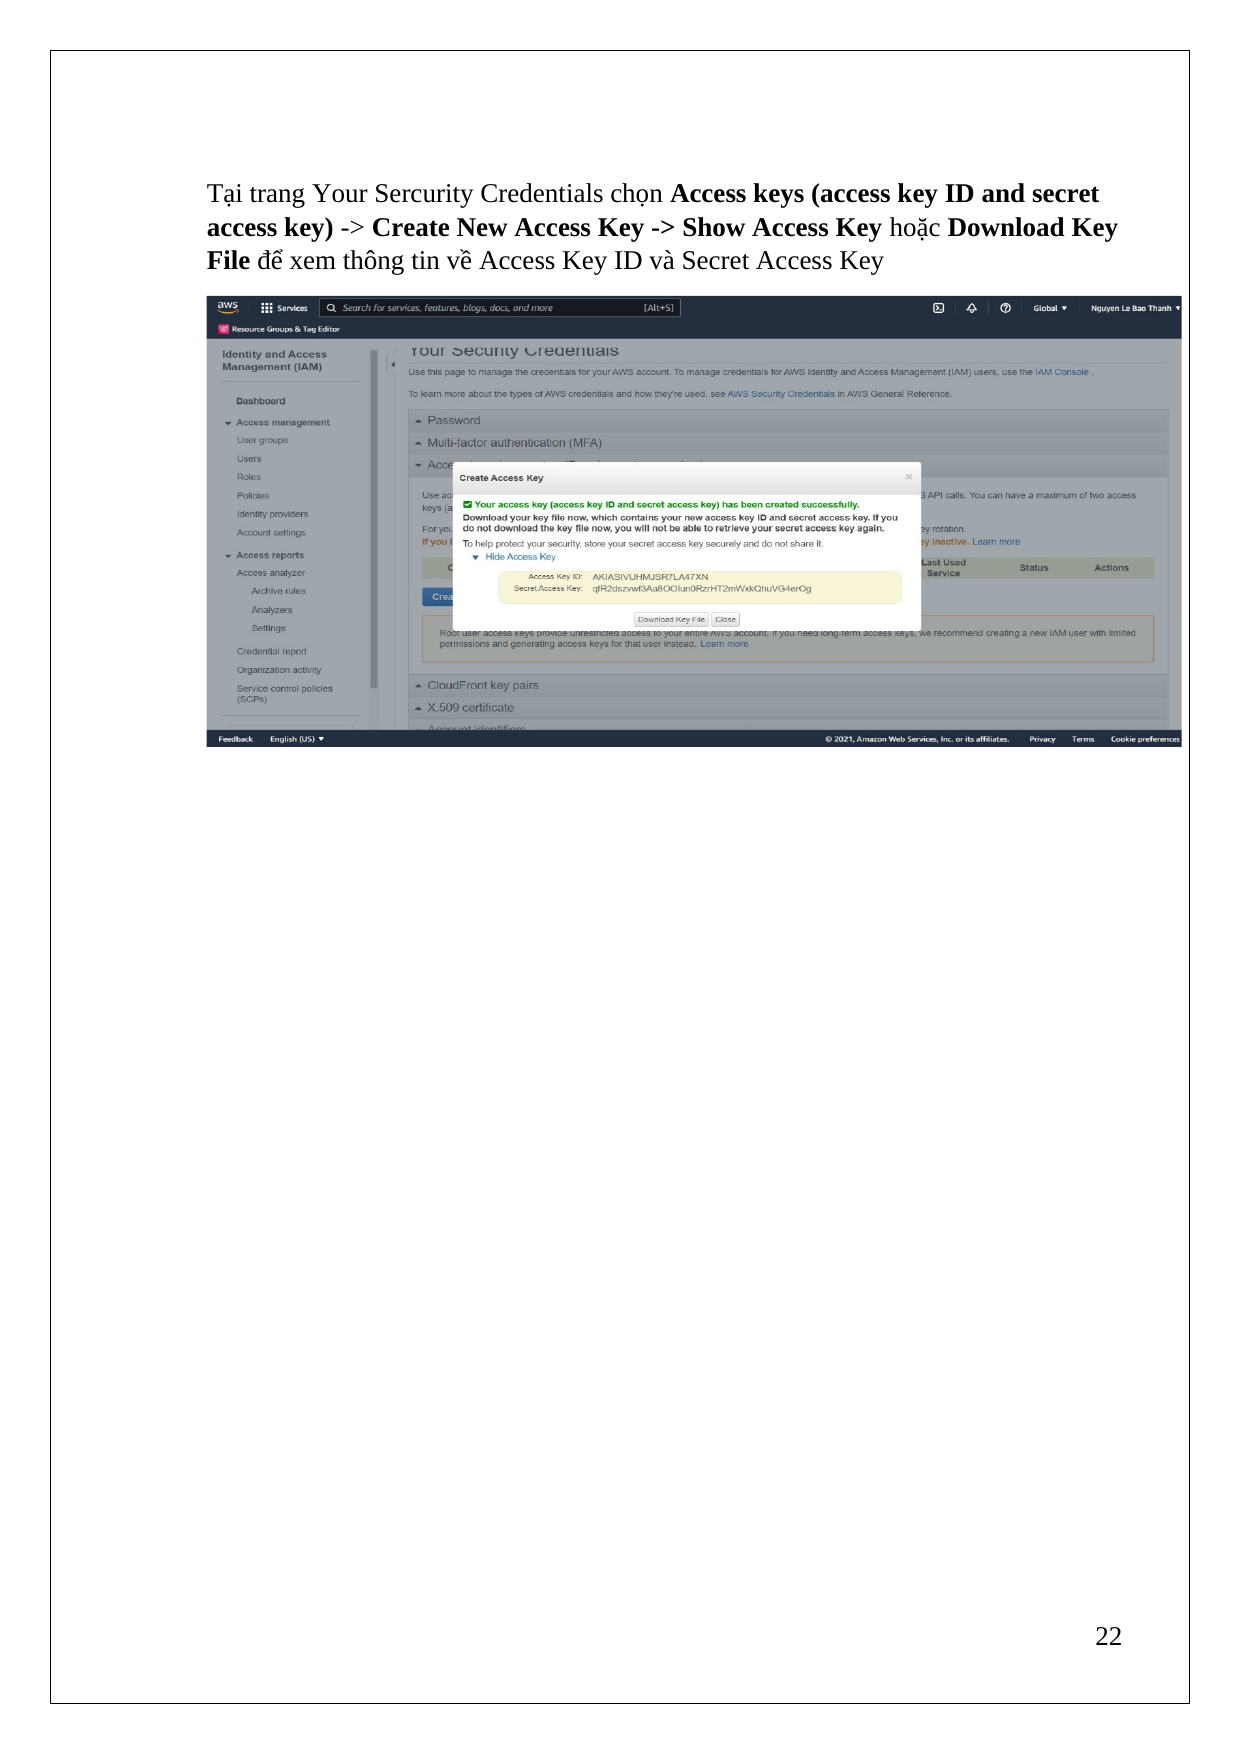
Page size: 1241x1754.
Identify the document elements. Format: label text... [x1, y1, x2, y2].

text Tại trang Your Sercurity Credentials chọn Access keys (access key ID and secret access key) -> Create New Access Key -> Show Access Key hoặc Download Key File để xem thông tin về Access Key ID và Secret Access Key [207, 177, 1122, 275]
picture [206, 294, 1182, 747]
